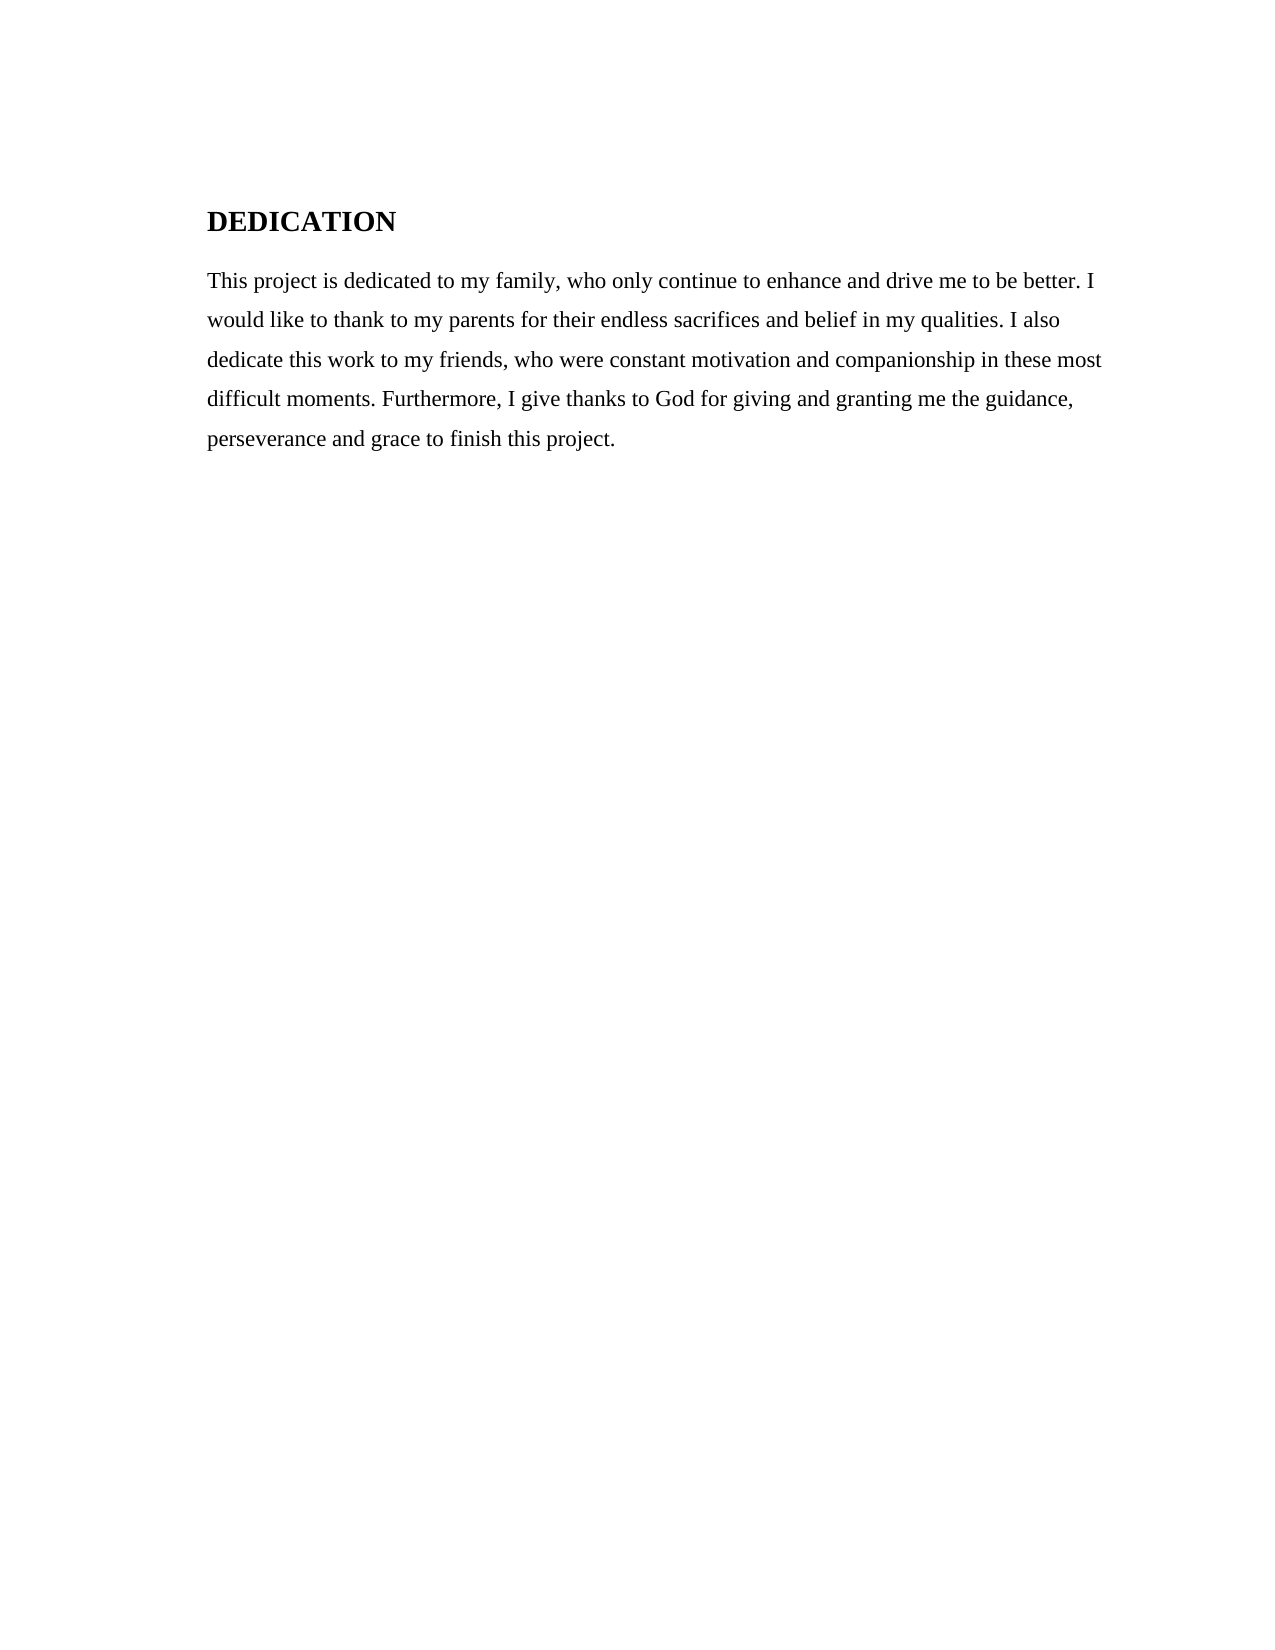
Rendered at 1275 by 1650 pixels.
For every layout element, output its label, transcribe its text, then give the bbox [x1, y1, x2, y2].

text This project is dedicated to my family, who only continue to enhance and drive me to be better. I would like to thank to my parents for their endless sacrifices and belief in my qualities. I also dedicate this work to my friends, who were constant motivation and companionship in these most difficult moments. Furthermore, I give thanks to God for giving and granting me the guidance, perseverance and grace to finish this project. [207, 267, 1105, 451]
text DEDICATION [207, 204, 1105, 237]
